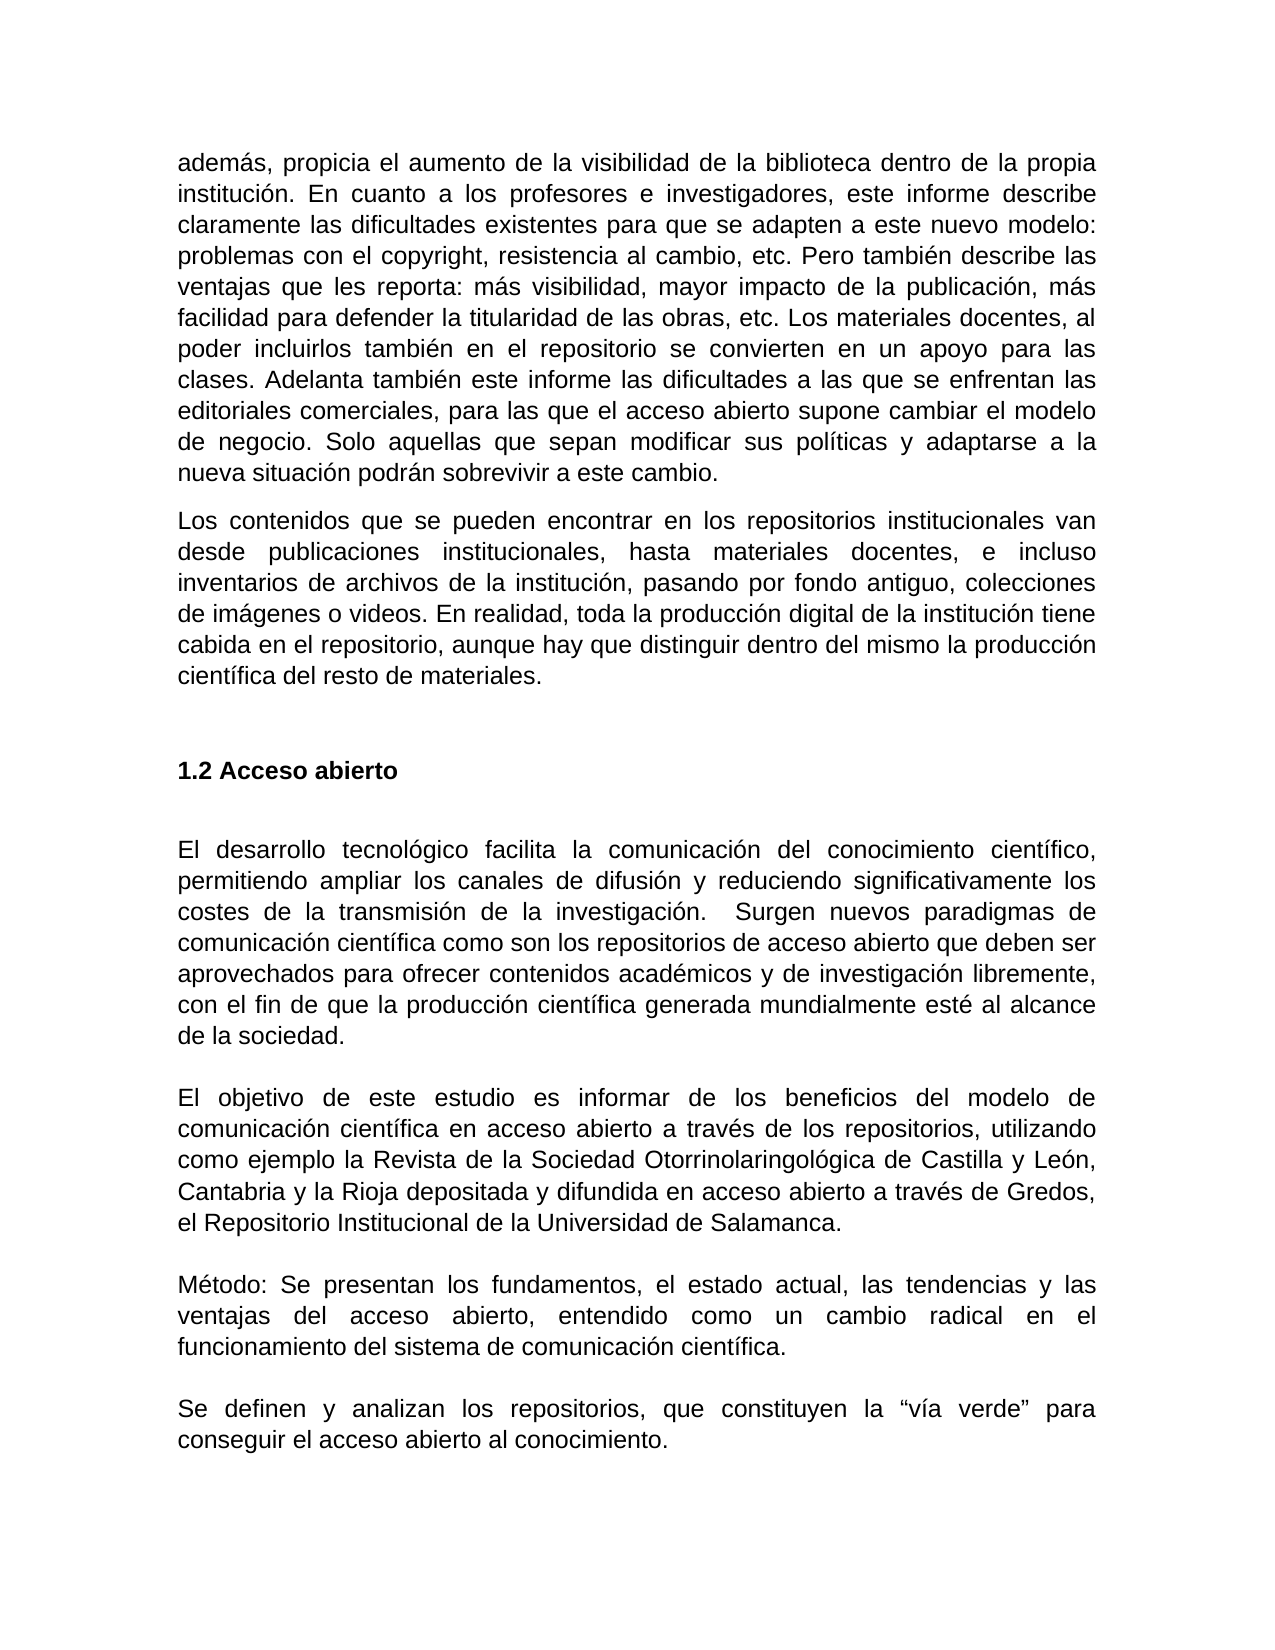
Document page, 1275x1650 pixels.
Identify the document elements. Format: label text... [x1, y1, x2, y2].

text Método: Se presentan los fundamentos, el estado actual, las tendencias y las ventajas del acceso abierto, entendido como un cambio radical en el funcionamiento del sistema de comunicación científica. [177, 1270, 1098, 1361]
text Los contenidos que se pueden encontrar en los repositorios institucionales van desde publicaciones institucionales, hasta materiales docentes, e incluso inventarios de archivos de la institución, pasando por fondo antiguo, colecciones de imágenes o videos. En realidad, toda la producción digital de la institución tiene cabida en el repositorio, aunque hay que distinguir dentro del mismo la producción científica del resto de materiales. [177, 506, 1098, 690]
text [177, 148, 1098, 487]
text El objetivo de este estudio es informar de los beneficios del modelo de comunicación científica en acceso abierto a través de los repositorios, utilizando como ejemplo la Revista de la Sociedad Otorrinolaringológica de Castilla y León, Cantabria y la Rioja depositada y difundida en acceso abierto a través de Gredos, el Repositorio Institucional de la Universidad de Salamanca. [177, 1083, 1098, 1236]
subtitle 1.2 Acceso abierto [177, 756, 1098, 785]
text El desarrollo tecnológico facilita la comunicación del conocimiento científico, permitiendo ampliar los canales de difusión y reduciendo significativamente los costes de la transmisión de la investigación. Surgen nuevos paradigmas de comunicación científica como son los repositorios de acceso abierto que deben ser aprovechados para ofrecer contenidos académicos y de investigación libremente, con el fin de que la producción científica generada mundialmente esté al alcance de la sociedad. [177, 835, 1098, 1050]
text Se definen y analizan los repositorios, que constituyen la “vía verde” para conseguir el acceso abierto al conocimiento. [177, 1394, 1098, 1454]
